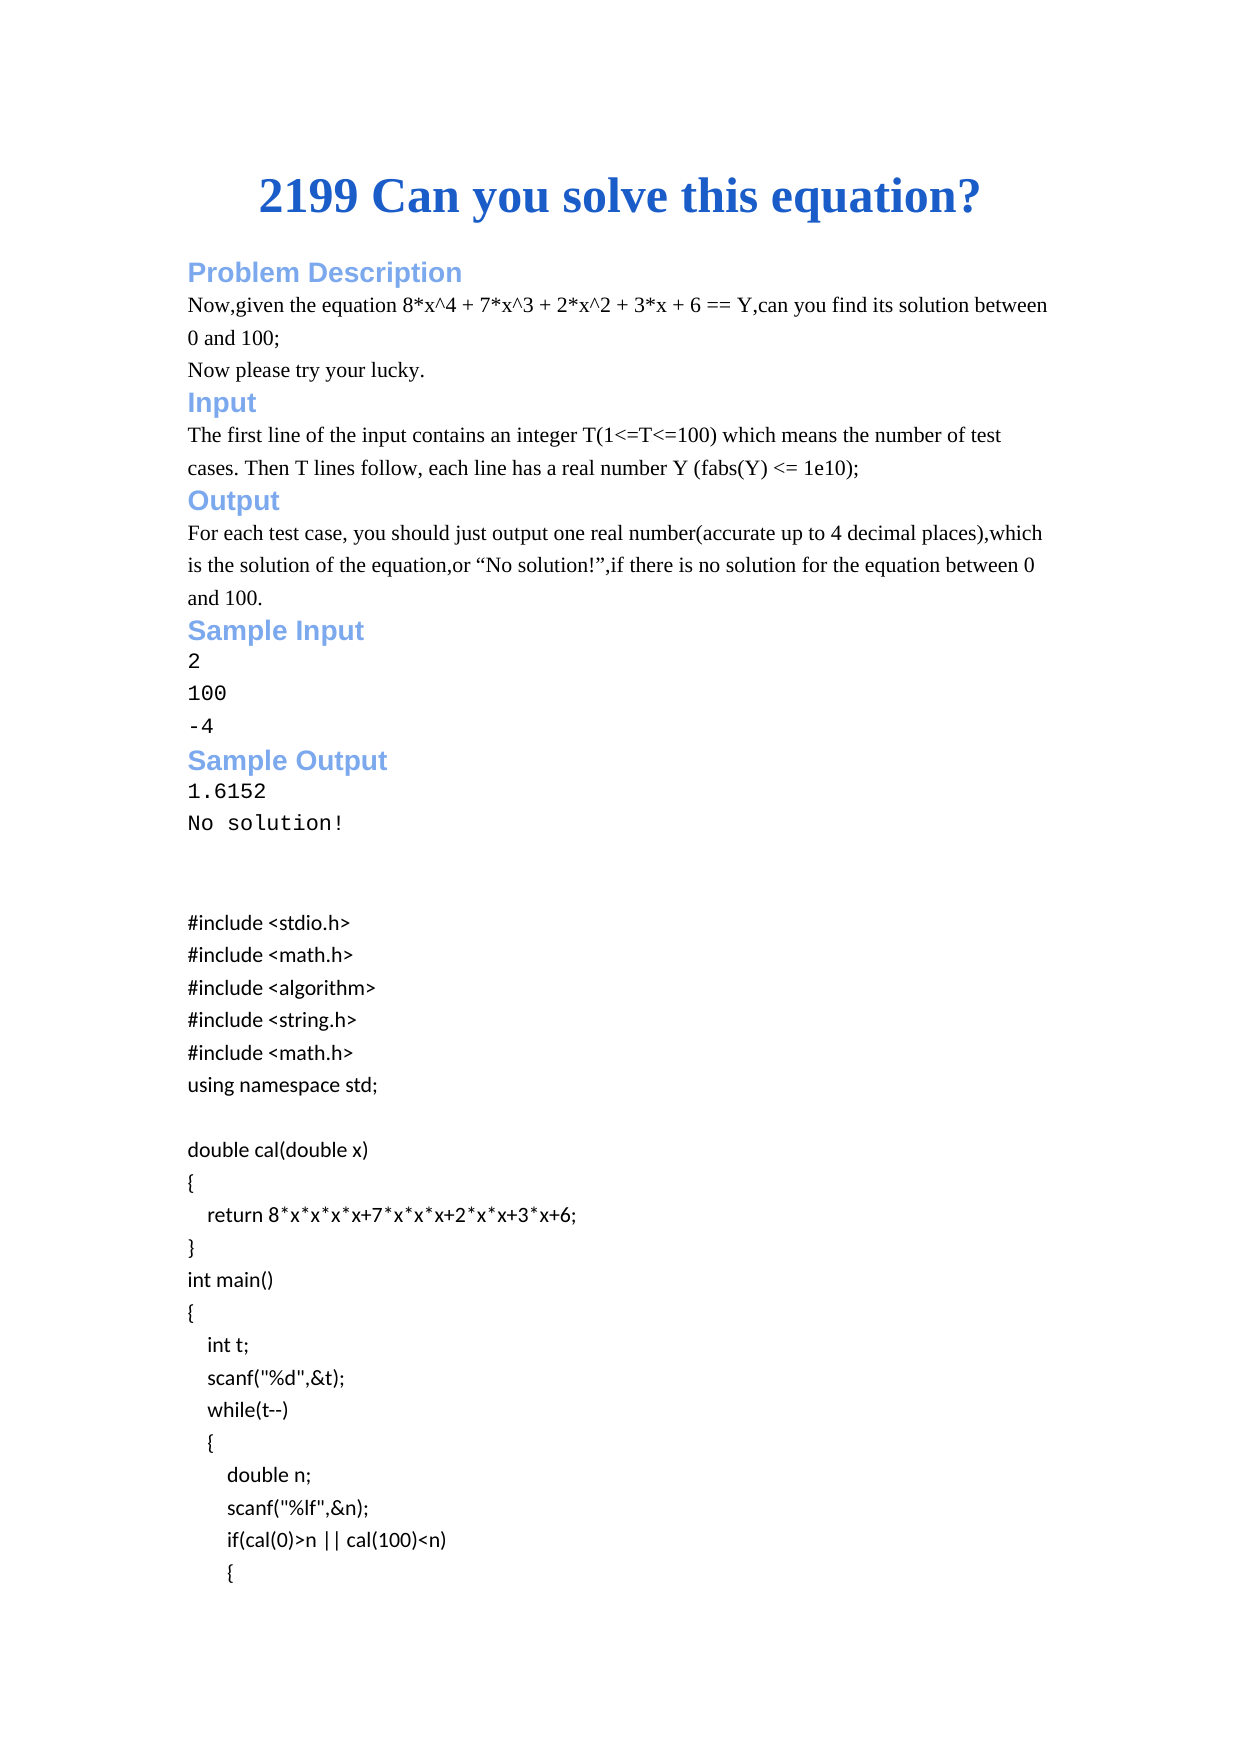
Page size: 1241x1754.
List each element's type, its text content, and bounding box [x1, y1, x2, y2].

text { [187, 1296, 1053, 1329]
text while(t--) [187, 1394, 1053, 1426]
text #include <math.h> [187, 1036, 1053, 1069]
text int t; [187, 1329, 1053, 1361]
text 2 [187, 646, 1053, 679]
text Output [187, 484, 1053, 516]
text 100 [187, 679, 1053, 711]
text For each test case, you should just output one real number(accurate up to 4 decimal places),which is the solution of the equation,or “No solution!”,if there is no solution for the equation between 0 and 100. [187, 516, 1053, 614]
text #include <string.h> [187, 1004, 1053, 1036]
text Sample Output [187, 744, 1053, 776]
text #include <math.h> [187, 939, 1053, 971]
text Now,given the equation 8*x^4 + 7*x^3 + 2*x^2 + 3*x + 6 == Y,can you find its solution between 0 and 100; Now please try your lucky. [187, 289, 1053, 386]
text { [187, 1166, 1053, 1199]
text int main() [187, 1264, 1053, 1296]
text #include <algorithm> [187, 971, 1053, 1004]
text { [187, 1426, 1053, 1459]
text } [187, 1231, 1053, 1264]
text Problem Description [187, 256, 1053, 289]
text 1.6152 [187, 776, 1053, 809]
text scanf("%lf",&n); [187, 1491, 1053, 1524]
text { [187, 1556, 1053, 1589]
text #include <stdio.h> [187, 906, 1053, 939]
text using namespace std; [187, 1069, 1053, 1101]
text The first line of the input contains an integer T(1<=T<=100) which means the number of test cases. Then T lines follow, each line has a real number Y (fabs(Y) <= 1e10); [187, 419, 1053, 484]
text No solution! [187, 809, 1053, 841]
text scanf("%d",&t); [187, 1361, 1053, 1394]
text double cal(double x) [187, 1134, 1053, 1166]
text if(cal(0)>n || cal(100)<n) [187, 1524, 1053, 1556]
text Sample Input [187, 614, 1053, 646]
subtitle 2199 Can you solve this equation? [187, 162, 1053, 227]
text double n; [187, 1459, 1053, 1491]
text Input [187, 386, 1053, 419]
text -4 [187, 711, 1053, 744]
text return 8*x*x*x*x+7*x*x*x+2*x*x+3*x+6; [187, 1199, 1053, 1231]
